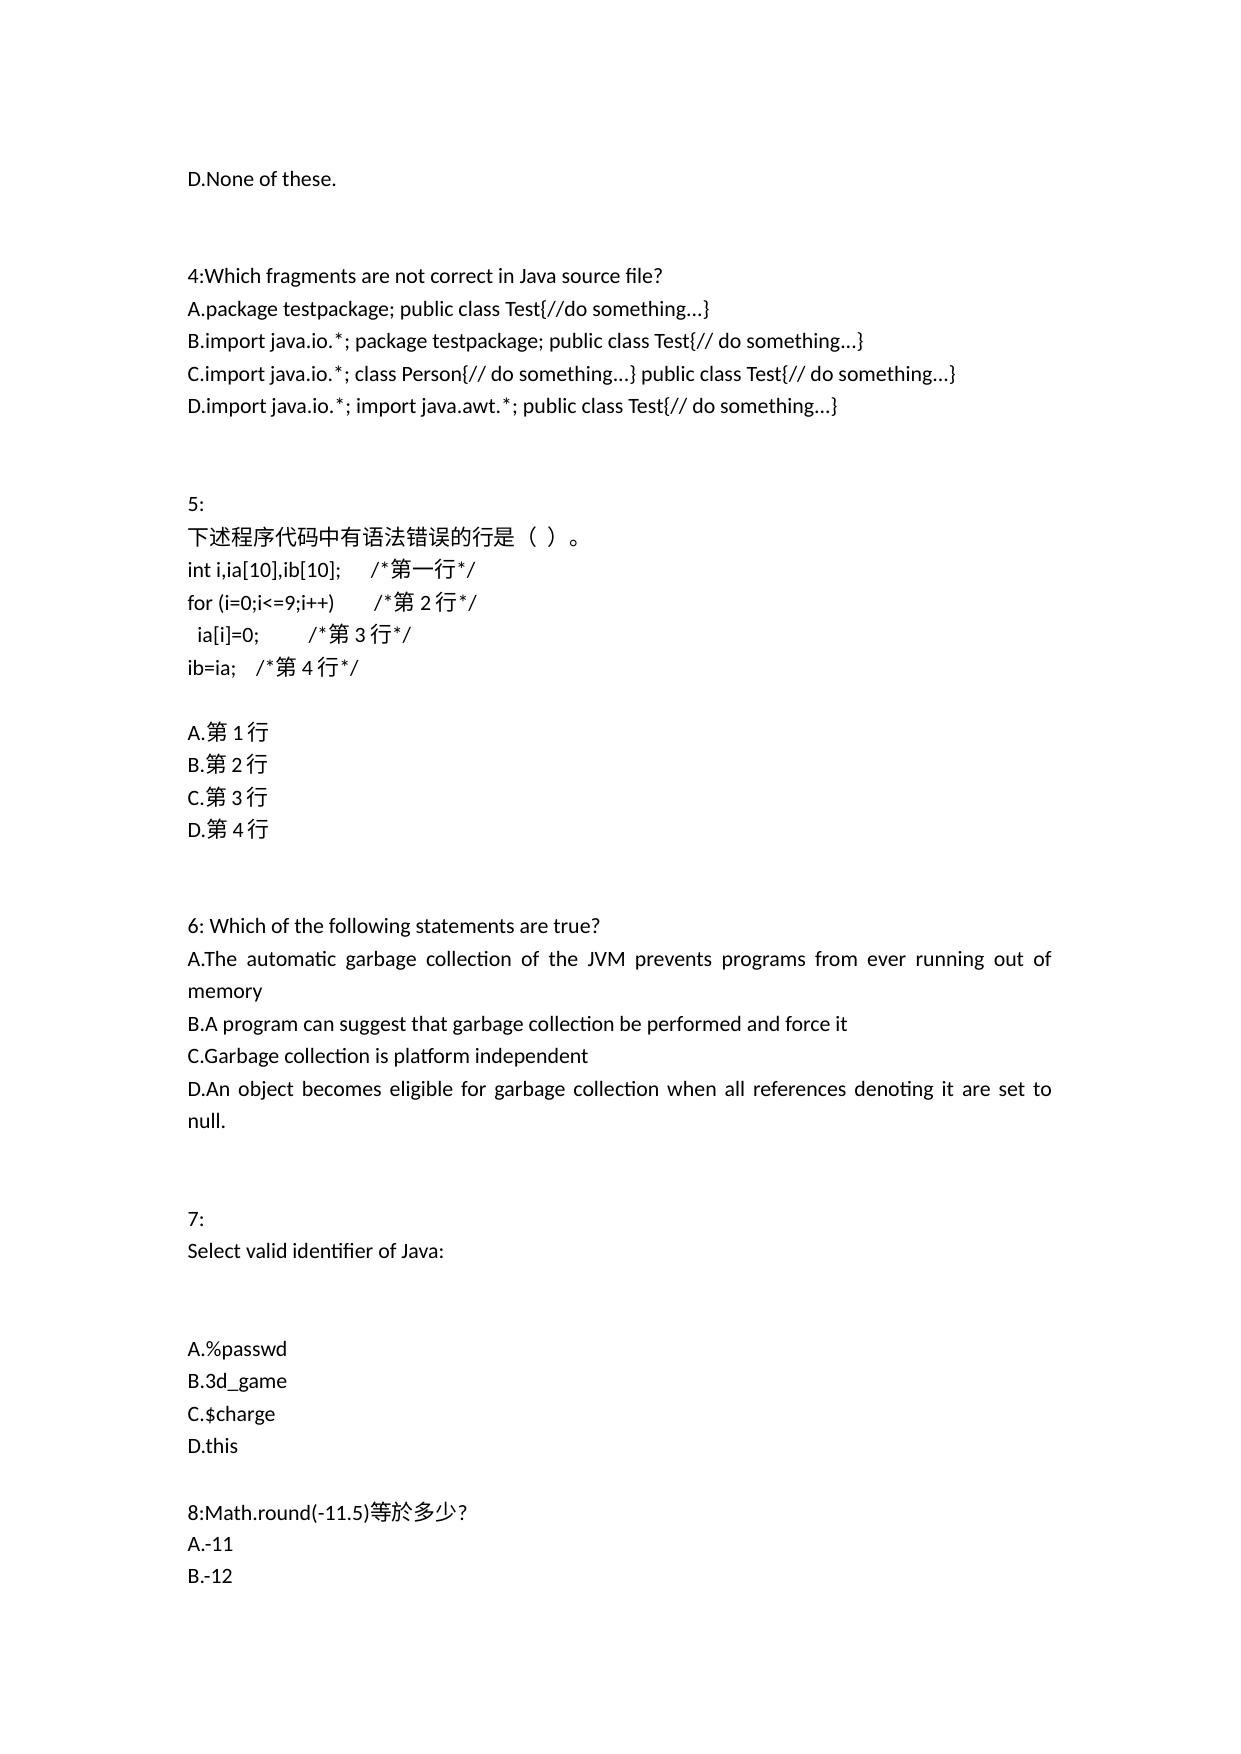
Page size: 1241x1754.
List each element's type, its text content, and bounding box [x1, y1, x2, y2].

text B.第2行 [187, 747, 1053, 779]
text D.None of these. [187, 162, 1053, 194]
text D.this [187, 1429, 1053, 1462]
text C.Garbage collection is platform independent [187, 1039, 1053, 1072]
text A.The automatic garbage collection of the JVM prevents programs from ever running out of memory [187, 942, 1053, 1007]
text C.第3行 [187, 779, 1053, 812]
text D.An object becomes eligible for garbage collection when all references denoting it are set to null. [187, 1072, 1053, 1137]
text Select valid identifier of Java: [187, 1234, 1053, 1267]
text 8:Math.round(-11.5)等於多少? [187, 1494, 1053, 1527]
text B.A program can suggest that garbage collection be performed and force it [187, 1007, 1053, 1039]
text int i,ia[10],ib[10]; /*第一行*/ [187, 552, 1053, 584]
text B.3d_game [187, 1364, 1053, 1397]
text for (i=0;i<=9;i++) /*第2行*/ [187, 584, 1053, 617]
text 5: [187, 487, 1053, 519]
text C.import java.io.*; class Person{// do something...} public class Test{// do something...} [187, 357, 1053, 389]
text ib=ia; /*第4行*/ [187, 649, 1053, 682]
text A.第1行 [187, 714, 1053, 747]
text D.第4行 [187, 812, 1053, 844]
text ia[i]=0; /*第3行*/ [187, 617, 1053, 649]
text A.-11 [187, 1527, 1053, 1559]
text A.%passwd [187, 1332, 1053, 1364]
text 下述程序代码中有语法错误的行是（ ）。 [187, 519, 1053, 552]
text 4:Which fragments are not correct in Java source file? [187, 259, 1053, 292]
text 6: Which of the following statements are true? [187, 909, 1053, 942]
text C.$charge [187, 1397, 1053, 1429]
text A.package testpackage; public class Test{//do something...} [187, 292, 1053, 324]
text 7: [187, 1202, 1053, 1234]
text D.import java.io.*; import java.awt.*; public class Test{// do something...} [187, 389, 1053, 422]
text B.import java.io.*; package testpackage; public class Test{// do something...} [187, 324, 1053, 357]
text B.-12 [187, 1559, 1053, 1592]
